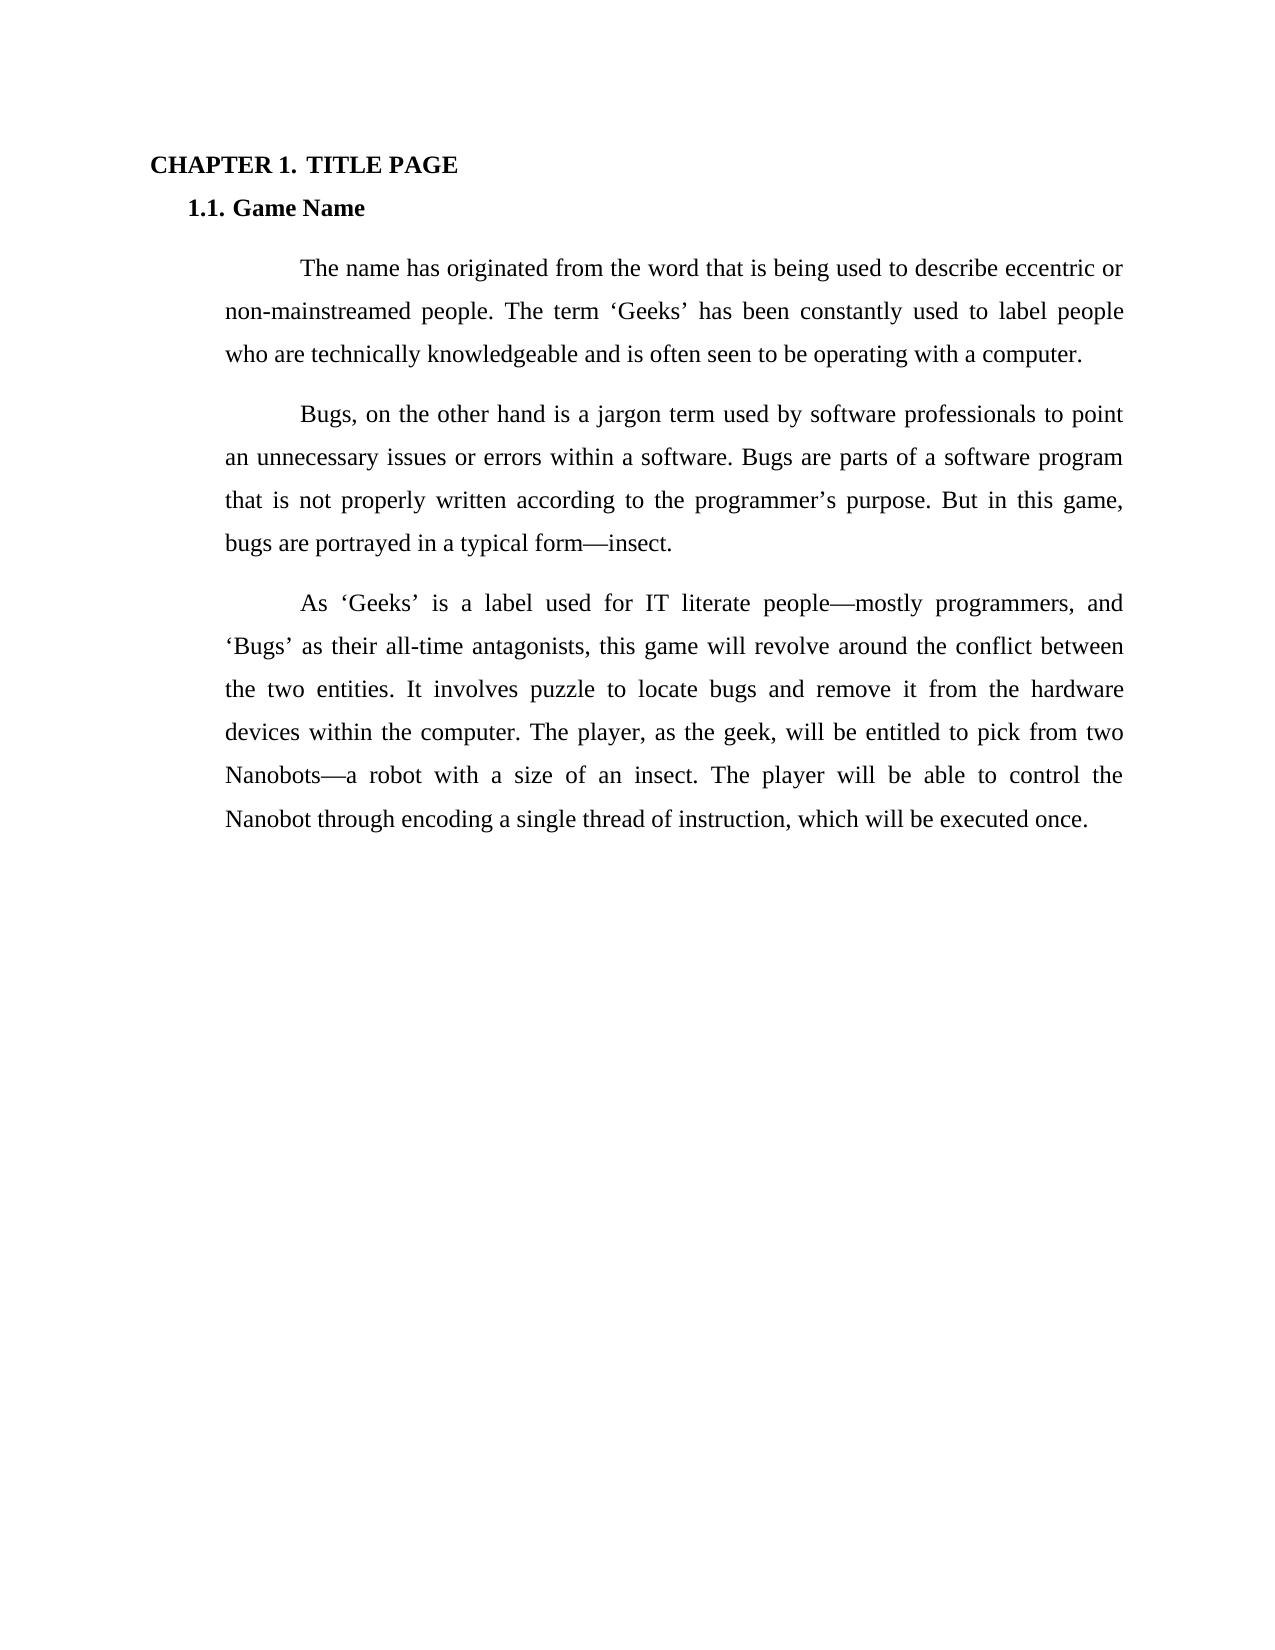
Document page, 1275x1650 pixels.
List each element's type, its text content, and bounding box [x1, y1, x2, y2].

list Game Name [187, 193, 1125, 222]
text The name has originated from the word that is being used to describe eccentric or non-mainstreamed people. The term ‘Geeks’ has been constantly used to label people who are technically knowledgeable and is often seen to be operating with a computer. [225, 253, 1125, 368]
text Bugs, on the other hand is a jargon term used by software professionals to point an unnecessary issues or errors within a software. Bugs are parts of a software program that is not properly written according to the programmer’s purpose. But in this game, bugs are portrayed in a typical form—insect. [225, 399, 1125, 557]
list TITLE PAGE [150, 150, 1125, 179]
text As ‘Geeks’ is a label used for IT literate people—mostly programmers, and ‘Bugs’ as their all-time antagonists, this game will revolve around the conflict between the two entities. It involves puzzle to locate bugs and remove it from the hardware devices within the computer. The player, as the geek, will be entitled to pick from two Nanobots—a robot with a size of an insect. The player will be able to control the Nanobot through encoding a single thread of instruction, which will be executed once. [225, 588, 1125, 832]
